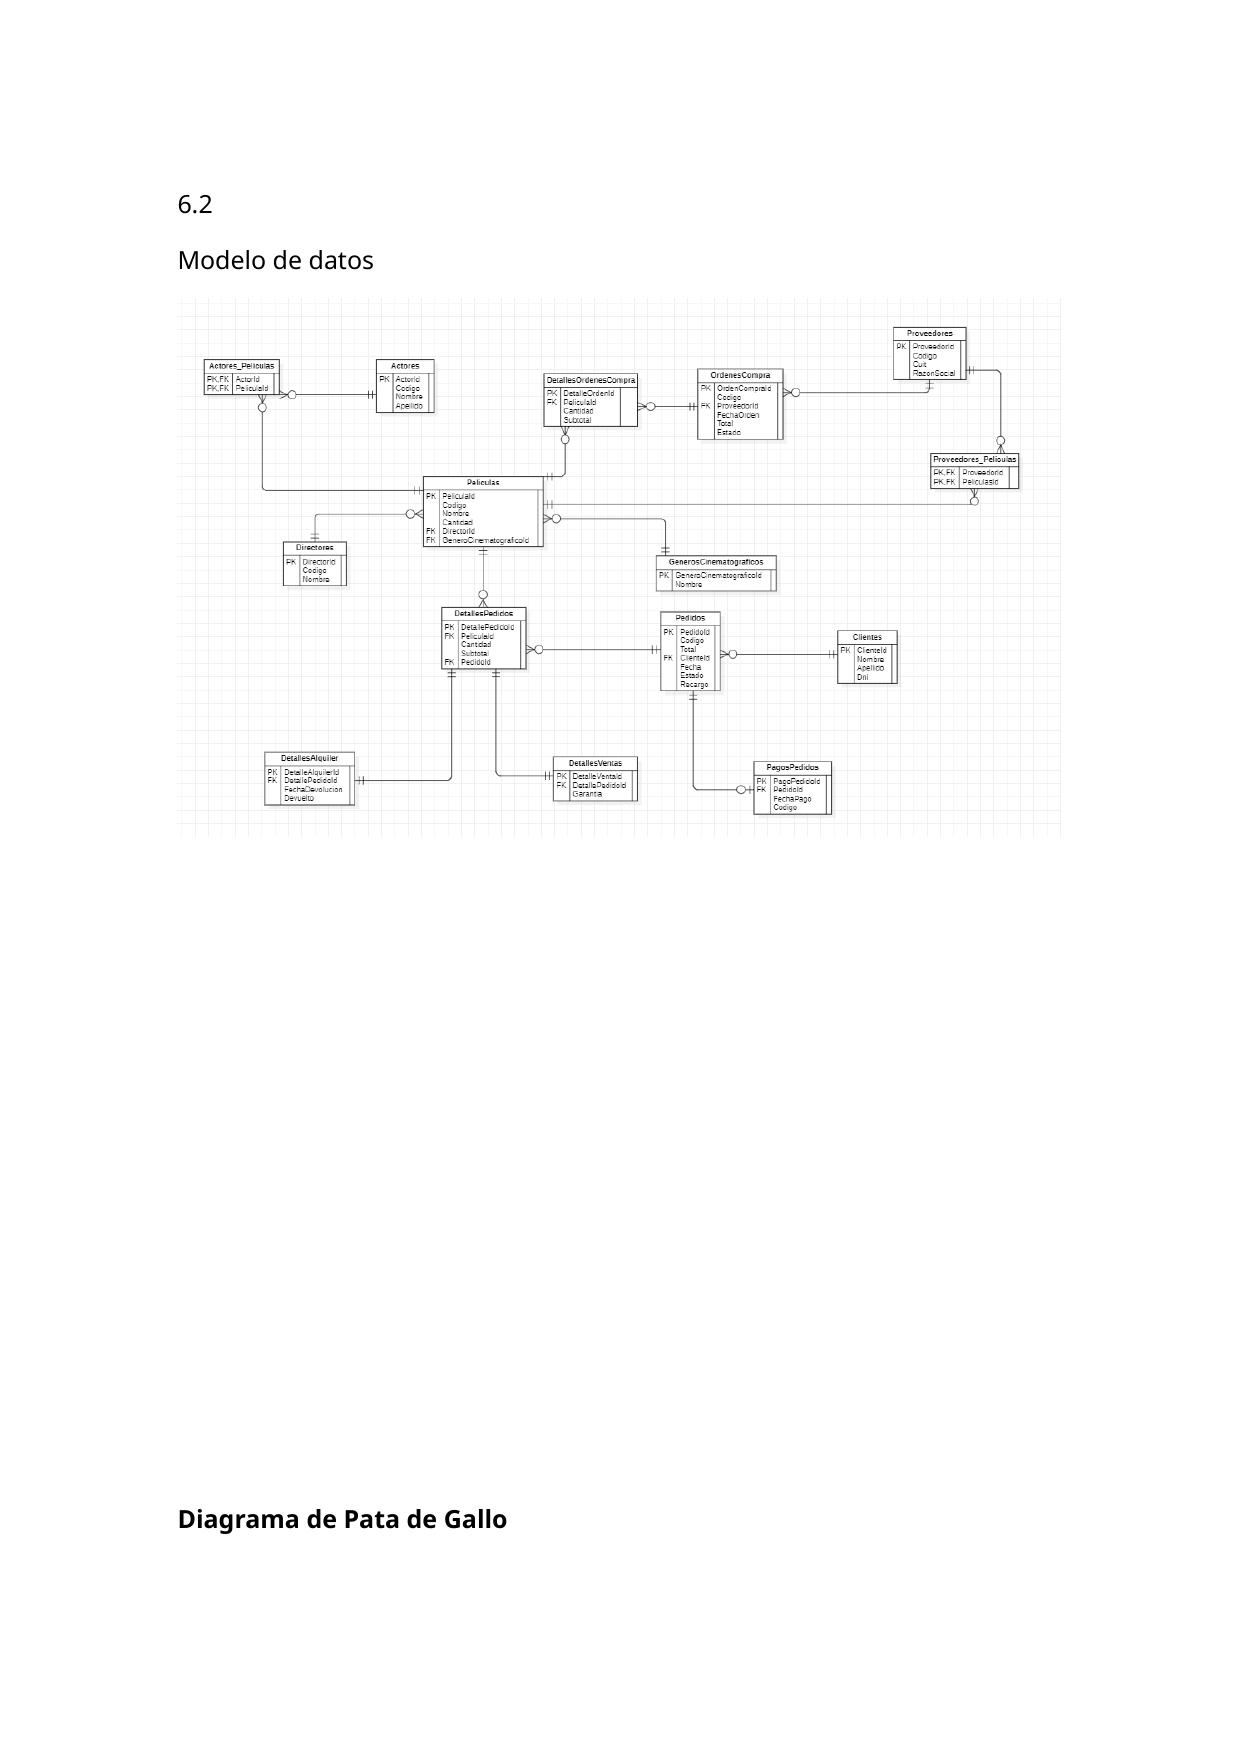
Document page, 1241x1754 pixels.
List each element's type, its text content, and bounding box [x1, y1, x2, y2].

text Modelo de datos [177, 243, 1063, 277]
text 6- Implementación 6.2 [177, 148, 1063, 221]
picture [177, 298, 1062, 837]
text Diagrama de Pata de Gallo [177, 1501, 1063, 1535]
